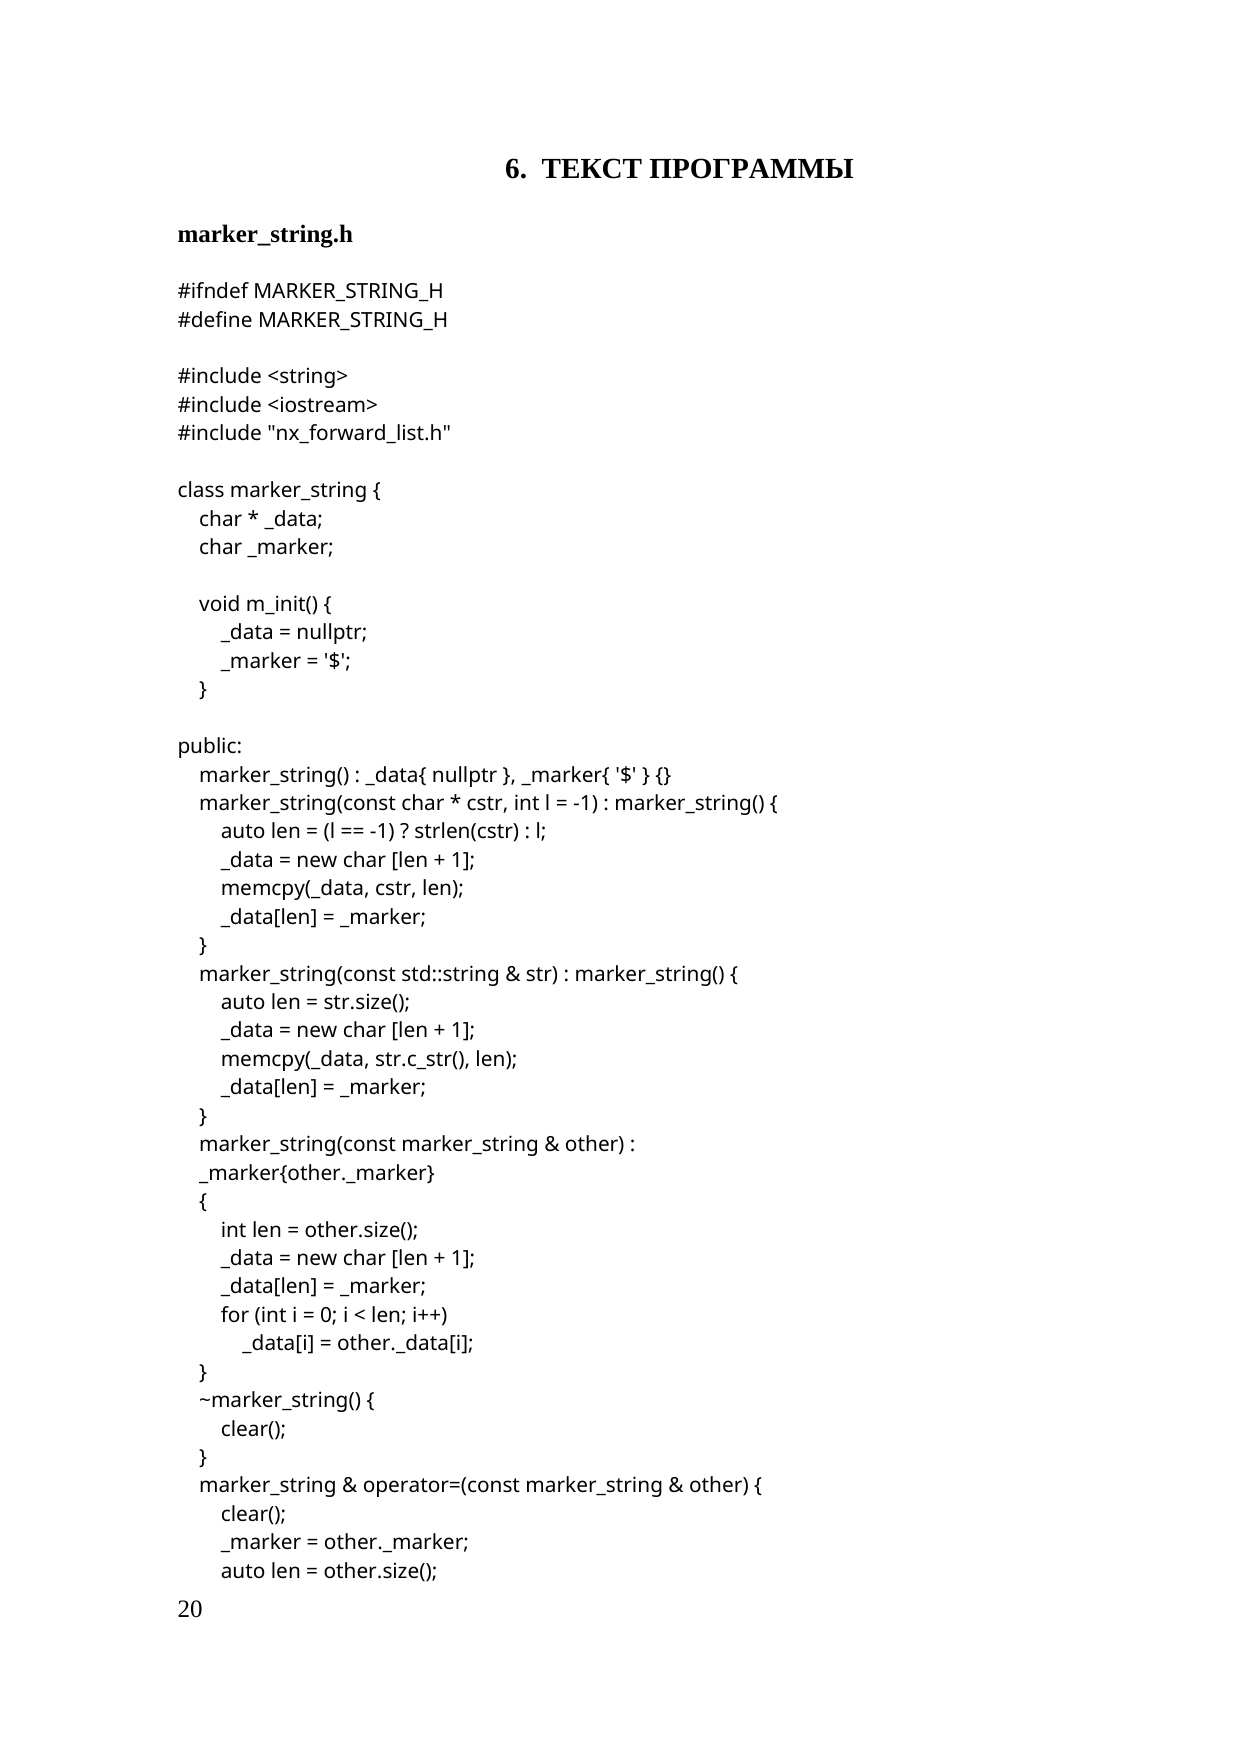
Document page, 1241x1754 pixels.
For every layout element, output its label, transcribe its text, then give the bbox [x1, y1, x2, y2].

text char _marker; [177, 532, 1181, 561]
text _data = new char [len + 1]; [177, 845, 1181, 873]
text memcpy(_data, cstr, len); [177, 873, 1181, 902]
text int len = other.size(); [177, 1215, 1181, 1243]
text public: [177, 731, 1181, 760]
text clear(); [177, 1499, 1181, 1527]
text ~marker_string() { [177, 1385, 1181, 1414]
text #include <string> [177, 362, 1181, 390]
text 6. текст программы [177, 152, 1181, 185]
text for (int i = 0; i < len; i++) [177, 1300, 1181, 1328]
text char * _data; [177, 504, 1181, 532]
text auto len = other.size(); [177, 1556, 1181, 1584]
text _data[len] = _marker; [177, 902, 1181, 930]
text class marker_string { [177, 475, 1181, 504]
text } [177, 1442, 1181, 1471]
text marker_string(const marker_string & other) : [177, 1129, 1181, 1158]
text void m_init() { [177, 589, 1181, 617]
text _data[i] = other._data[i]; [177, 1328, 1181, 1357]
text #define MARKER_STRING_H [177, 305, 1181, 333]
text _marker = '$'; [177, 646, 1181, 674]
text } [177, 1101, 1181, 1129]
text marker_string(const std::string & str) : marker_string() { [177, 959, 1181, 987]
text marker_string(const char * cstr, int l = -1) : marker_string() { [177, 788, 1181, 817]
text _data[len] = _marker; [177, 1272, 1181, 1300]
text clear(); [177, 1414, 1181, 1442]
text { [177, 1186, 1181, 1215]
text _data = new char [len + 1]; [177, 1243, 1181, 1272]
text _data = new char [len + 1]; [177, 1016, 1181, 1044]
text marker_string & operator=(const marker_string & other) { [177, 1471, 1181, 1499]
text #include "nx_forward_list.h" [177, 418, 1181, 447]
text #include <iostream> [177, 390, 1181, 418]
text _marker{other._marker} [177, 1158, 1181, 1186]
text memcpy(_data, str.c_str(), len); [177, 1044, 1181, 1072]
text #ifndef MARKER_STRING_H [177, 276, 1181, 305]
text } [177, 930, 1181, 959]
text } [177, 674, 1181, 703]
text _data[len] = _marker; [177, 1072, 1181, 1101]
text _data = nullptr; [177, 617, 1181, 646]
text _marker = other._marker; [177, 1527, 1181, 1556]
text marker_string() : _data{ nullptr }, _marker{ '$' } {} [177, 760, 1181, 788]
text marker_string.h [177, 219, 1181, 247]
text auto len = (l == -1) ? strlen(cstr) : l; [177, 817, 1181, 845]
text auto len = str.size(); [177, 987, 1181, 1016]
text } [177, 1357, 1181, 1385]
